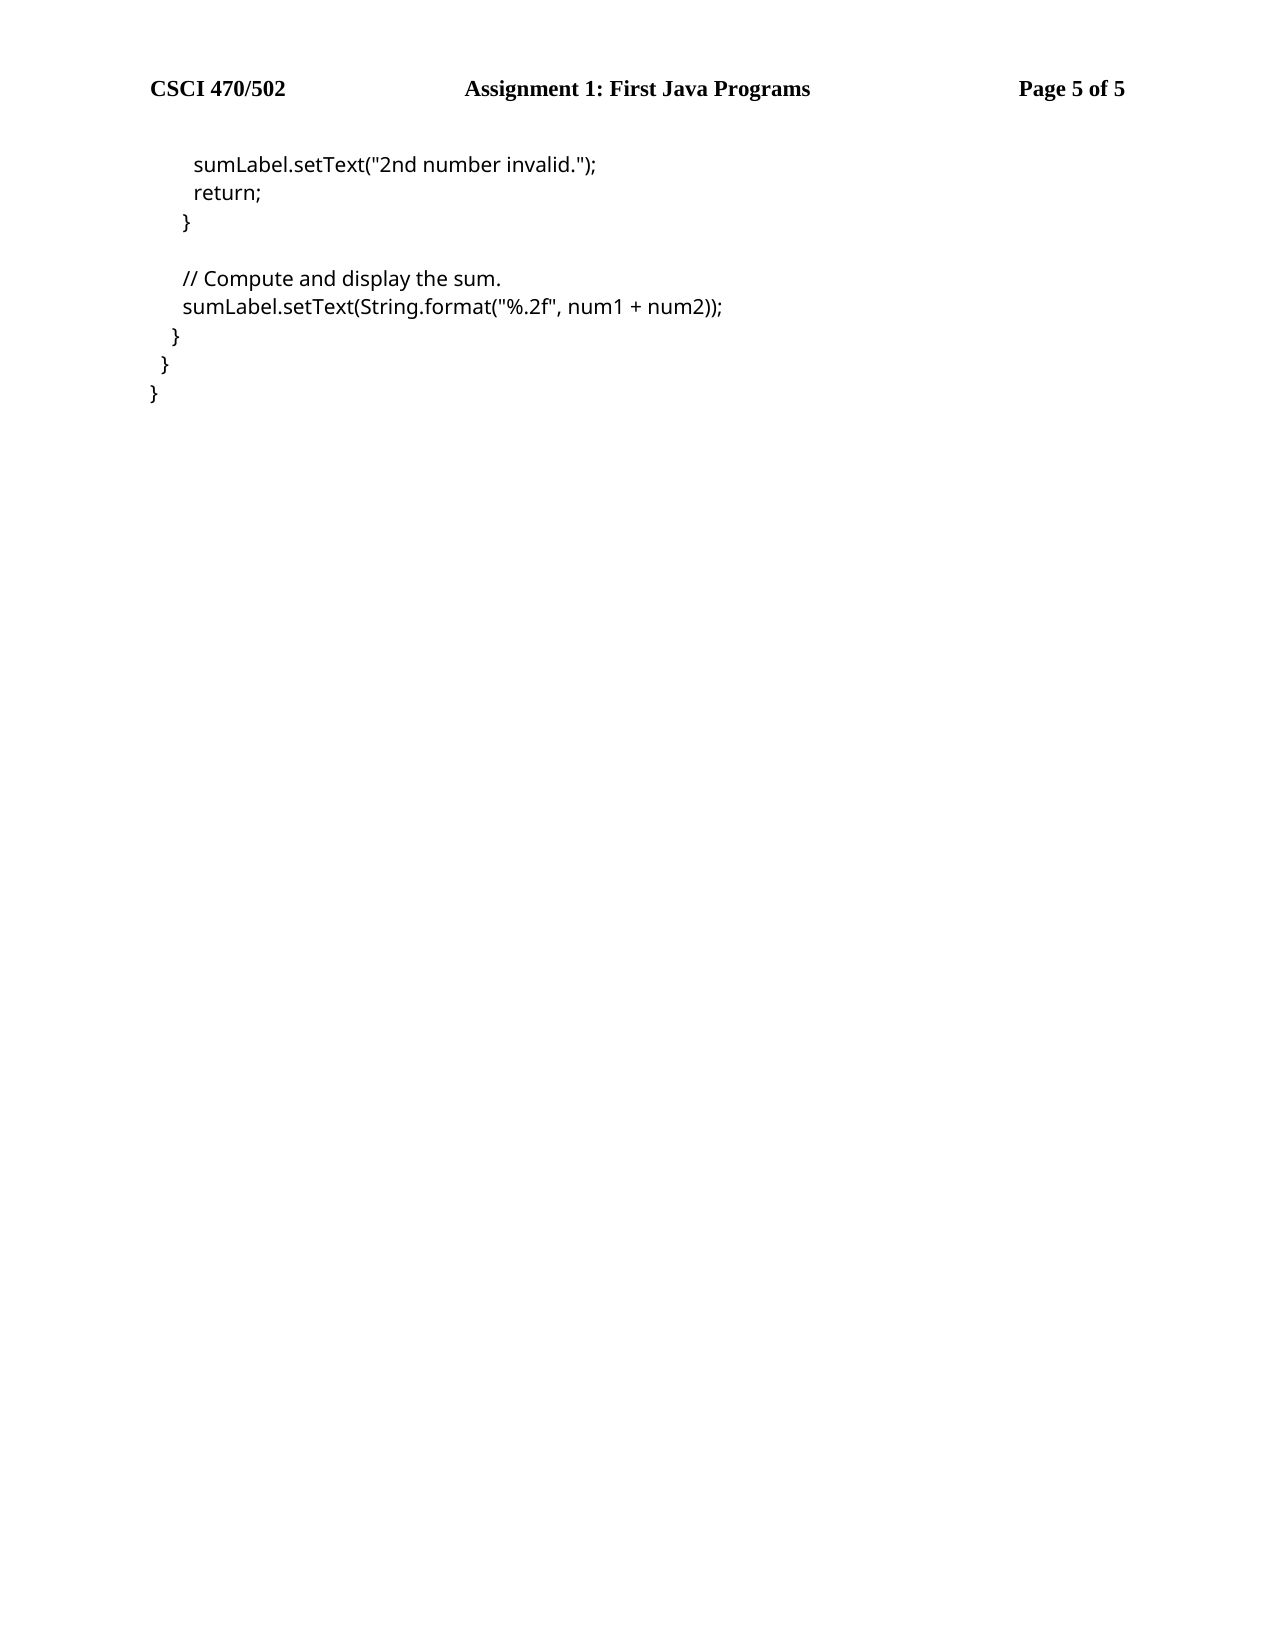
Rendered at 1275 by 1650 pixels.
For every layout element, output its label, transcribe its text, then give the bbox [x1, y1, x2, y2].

text } [150, 321, 1125, 349]
text sumLabel.setText(String.format("%.2f", num1 + num2)); [150, 292, 1125, 321]
text } [150, 378, 1125, 406]
text } [150, 207, 1125, 235]
text // Compute and display the sum. [150, 264, 1125, 292]
text return; [150, 178, 1125, 207]
text } [150, 349, 1125, 378]
text sumLabel.setText("2nd number invalid."); [150, 150, 1125, 178]
